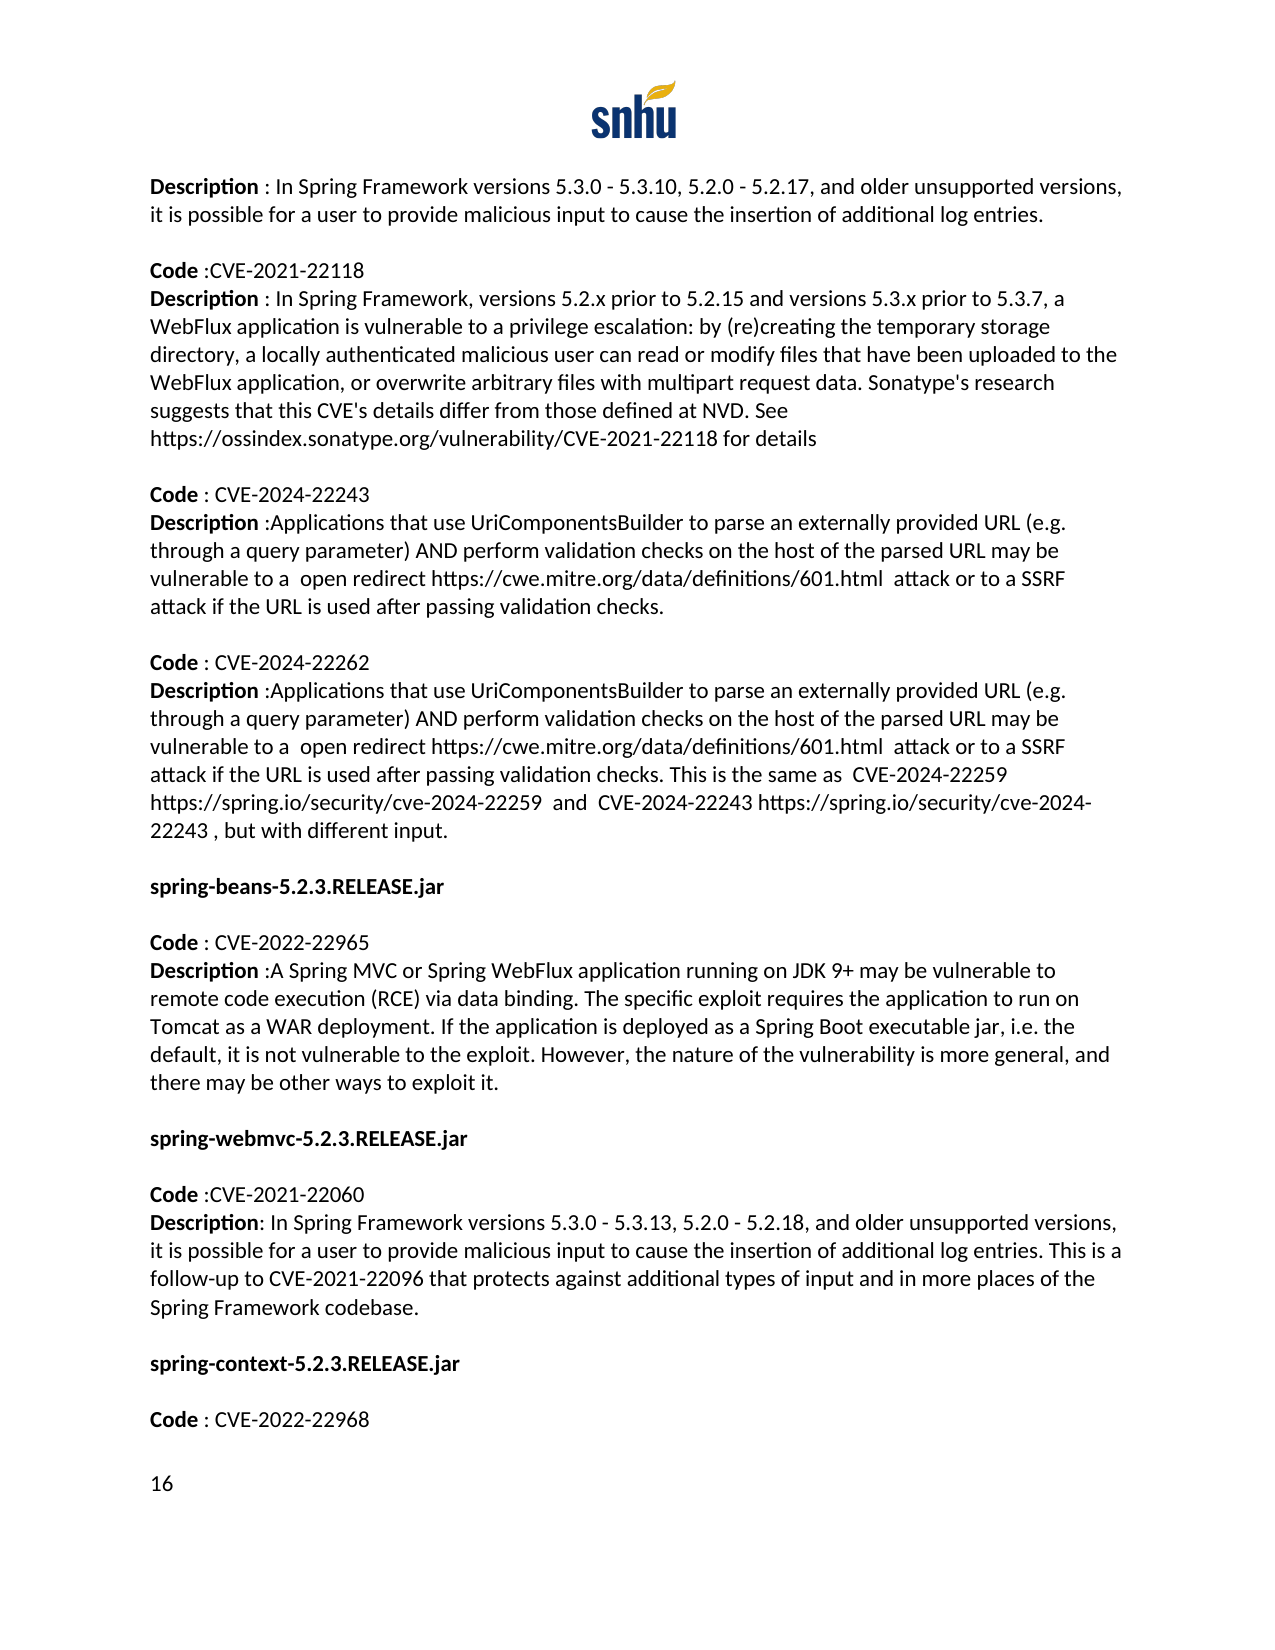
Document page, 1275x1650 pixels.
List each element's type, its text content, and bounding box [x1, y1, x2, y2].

text Description :Applications that use UriComponentsBuilder to parse an externally provided URL (e.g. through a query parameter) AND perform validation checks on the host of the parsed URL may be vulnerable to a open redirect https://cwe.mitre.org/data/definitions/601.html attack or to a SSRF attack if the URL is used after passing validation checks. [150, 508, 1125, 620]
text Description :A Spring MVC or Spring WebFlux application running on JDK 9+ may be vulnerable to remote code execution (RCE) via data binding. The specific exploit requires the application to run on Tomcat as a WAR deployment. If the application is deployed as a Spring Boot executable jar, i.e. the default, it is not vulnerable to the exploit. However, the nature of the vulnerability is more general, and there may be other ways to exploit it. [150, 956, 1125, 1096]
text Description : In Spring Framework, versions 5.2.x prior to 5.2.15 and versions 5.3.x prior to 5.3.7, a WebFlux application is vulnerable to a privilege escalation: by (re)creating the temporary storage directory, a locally authenticated malicious user can read or modify files that have been uploaded to the WebFlux application, or overwrite arbitrary files with multipart request data. Sonatype's research suggests that this CVE's details differ from those defined at NVD. See https://ossindex.sonatype.org/vulnerability/CVE-2021-22118 for details [150, 284, 1125, 452]
text Code :CVE-2021-22060 [150, 1181, 1125, 1208]
text spring-context-5.2.3.RELEASE.jar [150, 1349, 1125, 1377]
text Code : CVE-2024-22262 [150, 648, 1125, 676]
text Code : CVE-2022-22965 [150, 928, 1125, 956]
text spring-webmvc-5.2.3.RELEASE.jar [150, 1124, 1125, 1152]
text Description: In Spring Framework versions 5.3.0 - 5.3.13, 5.2.0 - 5.2.18, and older unsupported versions, it is possible for a user to provide malicious input to cause the insertion of additional log entries. This is a follow-up to CVE-2021-22096 that protects against additional types of input and in more places of the Spring Framework codebase. [150, 1208, 1125, 1321]
text Code :CVE-2021-22118 [150, 256, 1125, 284]
text spring-beans-5.2.3.RELEASE.jar [150, 872, 1125, 900]
text Code : CVE-2022-22968 [150, 1405, 1125, 1433]
text Description :Applications that use UriComponentsBuilder to parse an externally provided URL (e.g. through a query parameter) AND perform validation checks on the host of the parsed URL may be vulnerable to a open redirect https://cwe.mitre.org/data/definitions/601.html attack or to a SSRF attack if the URL is used after passing validation checks. This is the same as CVE-2024-22259 https://spring.io/security/cve-2024-22259 and CVE-2024-22243 https://spring.io/security/cve-2024-22243 , but with different input. [150, 676, 1125, 844]
text Description : In Spring Framework versions 5.3.0 - 5.3.10, 5.2.0 - 5.2.17, and older unsupported versions, it is possible for a user to provide malicious input to cause the insertion of additional log entries. [150, 172, 1125, 228]
text Code : CVE-2024-22243 [150, 480, 1125, 508]
picture [572, 75, 703, 147]
